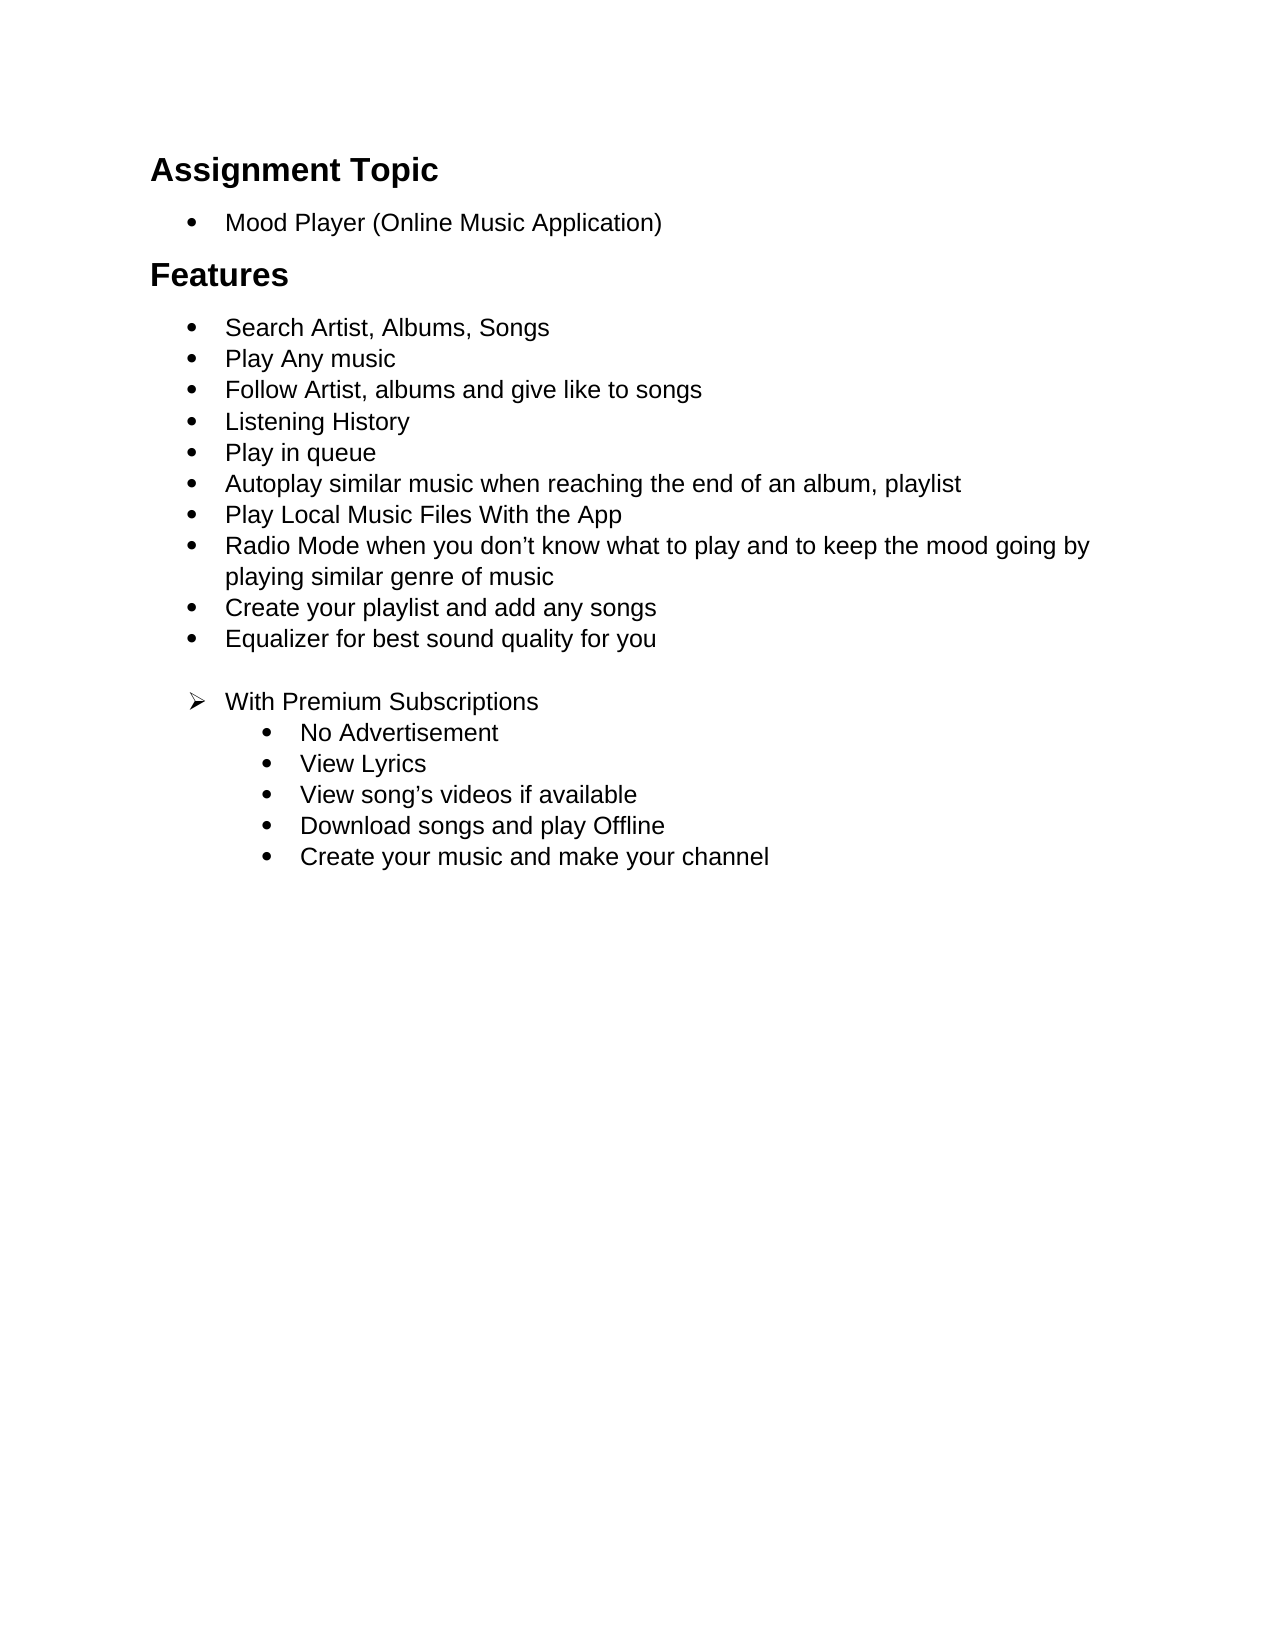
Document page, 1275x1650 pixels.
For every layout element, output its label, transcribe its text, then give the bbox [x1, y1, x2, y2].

list Search Artist, Albums, Songs [187, 313, 1125, 342]
list Mood Player (Online Music Application) [187, 208, 1125, 236]
subtitle Features [150, 255, 1125, 294]
list Create your music and make your channel [262, 842, 1125, 871]
list Radio Mode when you don’t know what to play and to keep the mood going by playing similar genre of music [187, 531, 1125, 591]
list Play in queue [187, 438, 1125, 466]
list Listening History [187, 406, 1125, 435]
list Download songs and play Offline [262, 811, 1125, 840]
list View song’s videos if available [262, 780, 1125, 809]
subtitle Assignment Topic [150, 150, 1125, 188]
list Play Local Music Files With the App [187, 500, 1125, 529]
list With Premium Subscriptions [187, 687, 1125, 715]
list Equalizer for best sound quality for you [187, 624, 1125, 653]
list No Advertisement [262, 718, 1125, 747]
list Autoplay similar music when reaching the end of an album, playlist [187, 469, 1125, 498]
list View Lyrics [262, 749, 1125, 778]
list Follow Artist, albums and give like to songs [187, 375, 1125, 404]
list Play Any music [187, 344, 1125, 373]
list Create your playlist and add any songs [187, 593, 1125, 622]
